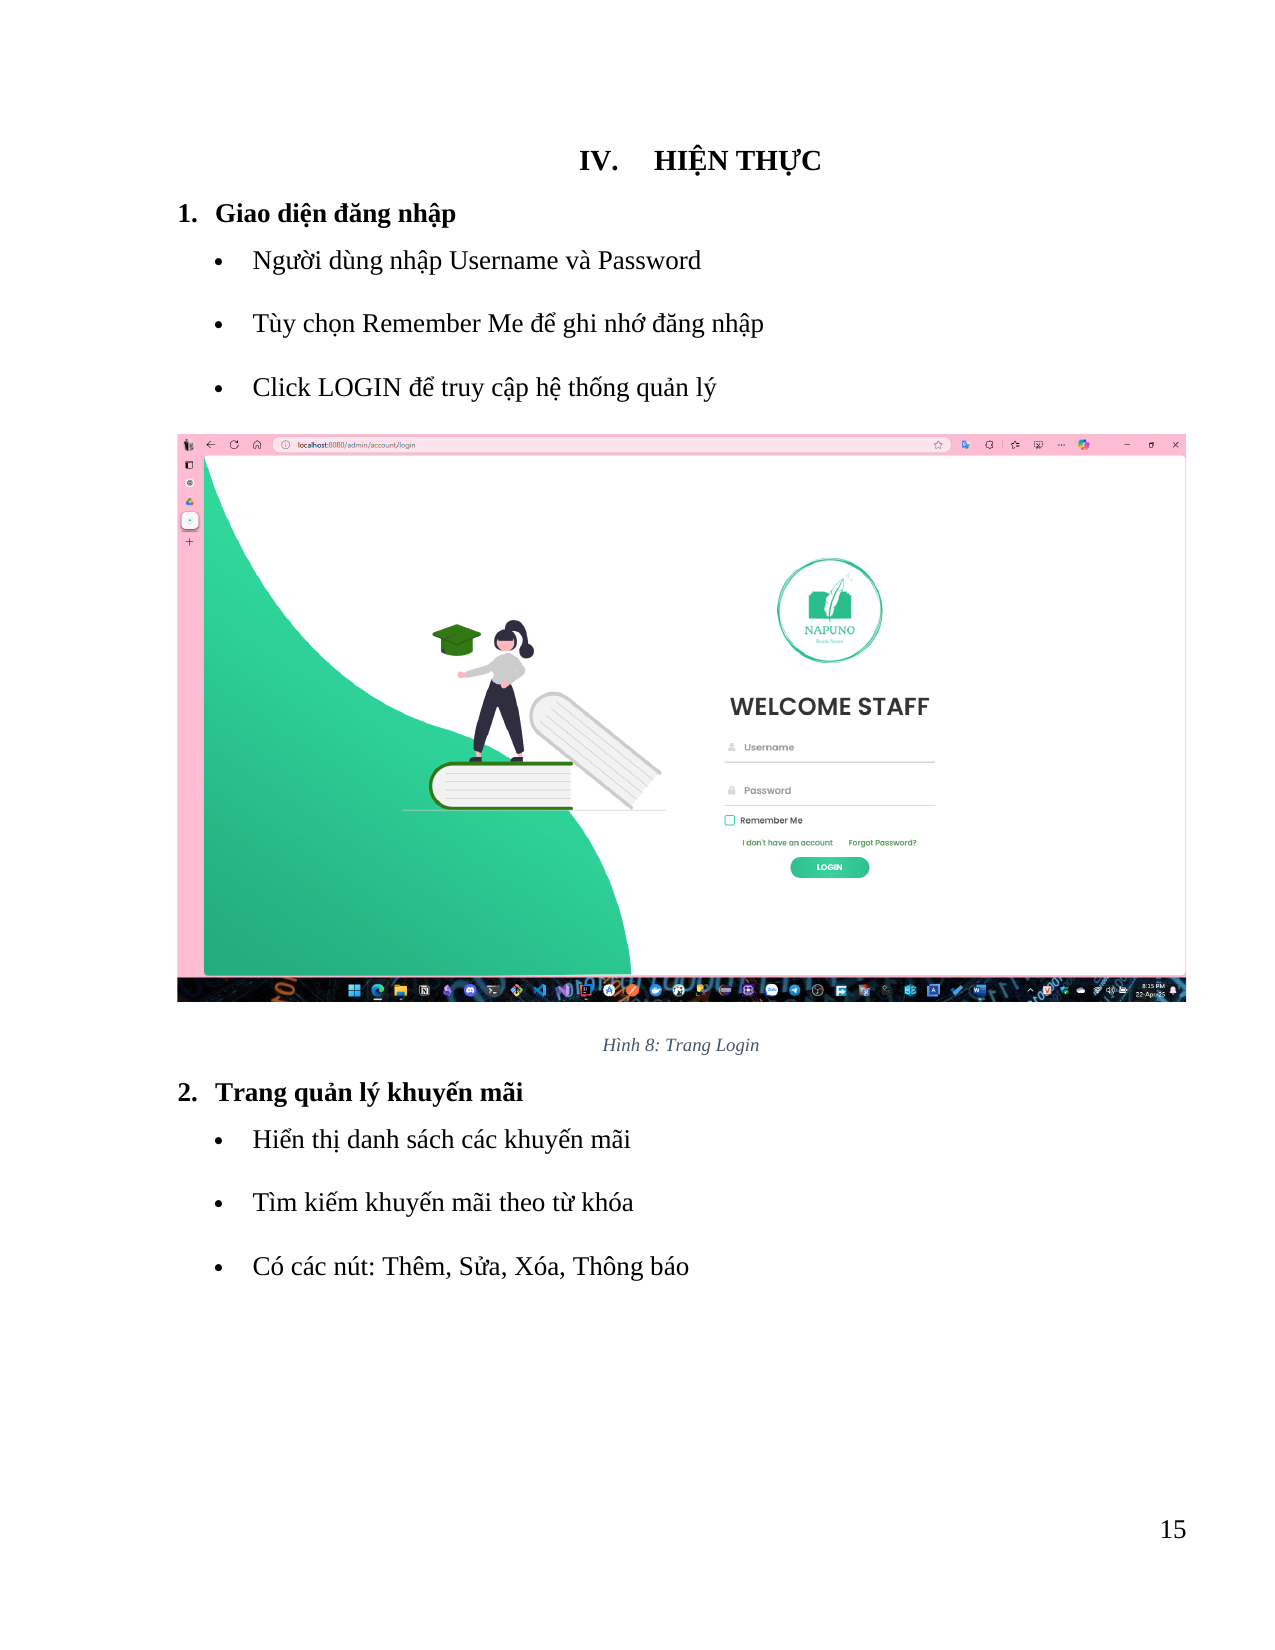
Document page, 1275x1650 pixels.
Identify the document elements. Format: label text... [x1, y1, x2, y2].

list Click LOGIN để truy cập hệ thống quản lý [215, 371, 1186, 402]
subtitle Trang quản lý khuyến mãi [177, 1076, 1186, 1107]
picture [177, 434, 1187, 1002]
list Có các nút: Thêm, Sửa, Xóa, Thông báo [215, 1249, 1186, 1281]
subtitle Giao diện đăng nhập [177, 198, 1186, 229]
list Tùy chọn Remember Me để ghi nhớ đăng nhập [215, 308, 1186, 339]
list Người dùng nhập Username và Password [215, 244, 1186, 275]
list Hiển thị danh sách các khuyến mãi [215, 1123, 1186, 1154]
subtitle HIỆN THỰC [215, 143, 1186, 177]
list Tìm kiếm khuyến mãi theo từ khóa [215, 1186, 1186, 1217]
